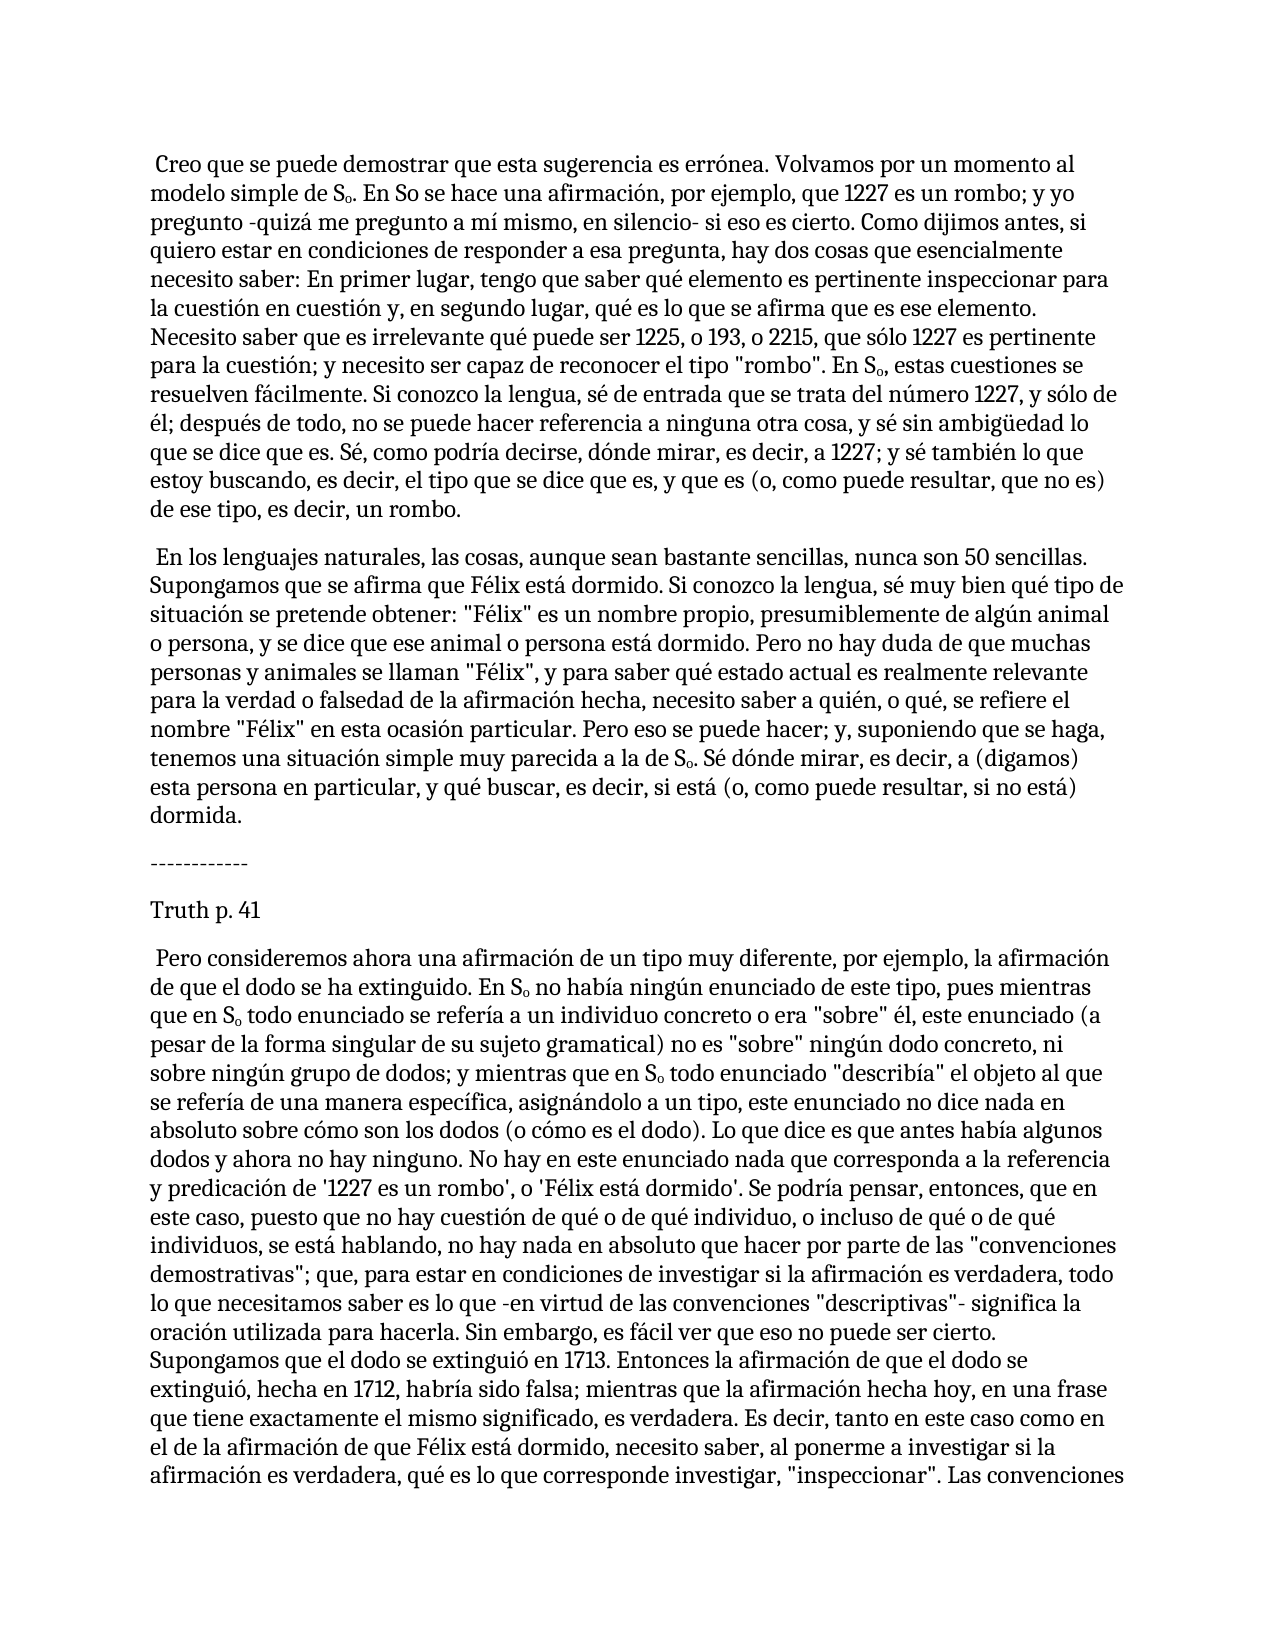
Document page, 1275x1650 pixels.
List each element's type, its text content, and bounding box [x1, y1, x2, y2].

text Creo que se puede demostrar que esta sugerencia es errónea. Volvamos por un momento al modelo simple de So. En So se hace una afirmación, por ejemplo, que 1227 es un rombo; y yo pregunto -quizá me pregunto a mí mismo, en silencio- si eso es cierto. Como dijimos antes, si quiero estar en condiciones de responder a esa pregunta, hay dos cosas que esencialmente necesito saber: En primer lugar, tengo que saber qué elemento es pertinente inspeccionar para la cuestión en cuestión y, en segundo lugar, qué es lo que se afirma que es ese elemento. Necesito saber que es irrelevante qué puede ser 1225, o 193, o 2215, que sólo 1227 es pertinente para la cuestión; y necesito ser capaz de reconocer el tipo "rombo". En So, estas cuestiones se resuelven fácilmente. Si conozco la lengua, sé de entrada que se trata del número 1227, y sólo de él; después de todo, no se puede hacer referencia a ninguna otra cosa, y sé sin ambigüedad lo que se dice que es. Sé, como podría decirse, dónde mirar, es decir, a 1227; y sé también lo que estoy buscando, es decir, el tipo que se dice que es, y que es (o, como puede resultar, que no es) de ese tipo, es decir, un rombo. [150, 150, 1125, 524]
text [150, 944, 1125, 1490]
text ------------ [150, 849, 1125, 877]
text Truth p. 41 [150, 896, 1125, 925]
text En los lenguajes naturales, las cosas, aunque sean bastante sencillas, nunca son 50 sencillas. Supongamos que se afirma que Félix está dormido. Si conozco la lengua, sé muy bien qué tipo de situación se pretende obtener: "Félix" es un nombre propio, presumiblemente de algún animal o persona, y se dice que ese animal o persona está dormido. Pero no hay duda de que muchas personas y animales se llaman "Félix", y para saber qué estado actual es realmente relevante para la verdad o falsedad de la afirmación hecha, necesito saber a quién, o qué, se refiere el nombre "Félix" en esta ocasión particular. Pero eso se puede hacer; y, suponiendo que se haga, tenemos una situación simple muy parecida a la de So. Sé dónde mirar, es decir, a (digamos) esta persona en particular, y qué buscar, es decir, si está (o, como puede resultar, si no está) dormida. [150, 542, 1125, 830]
